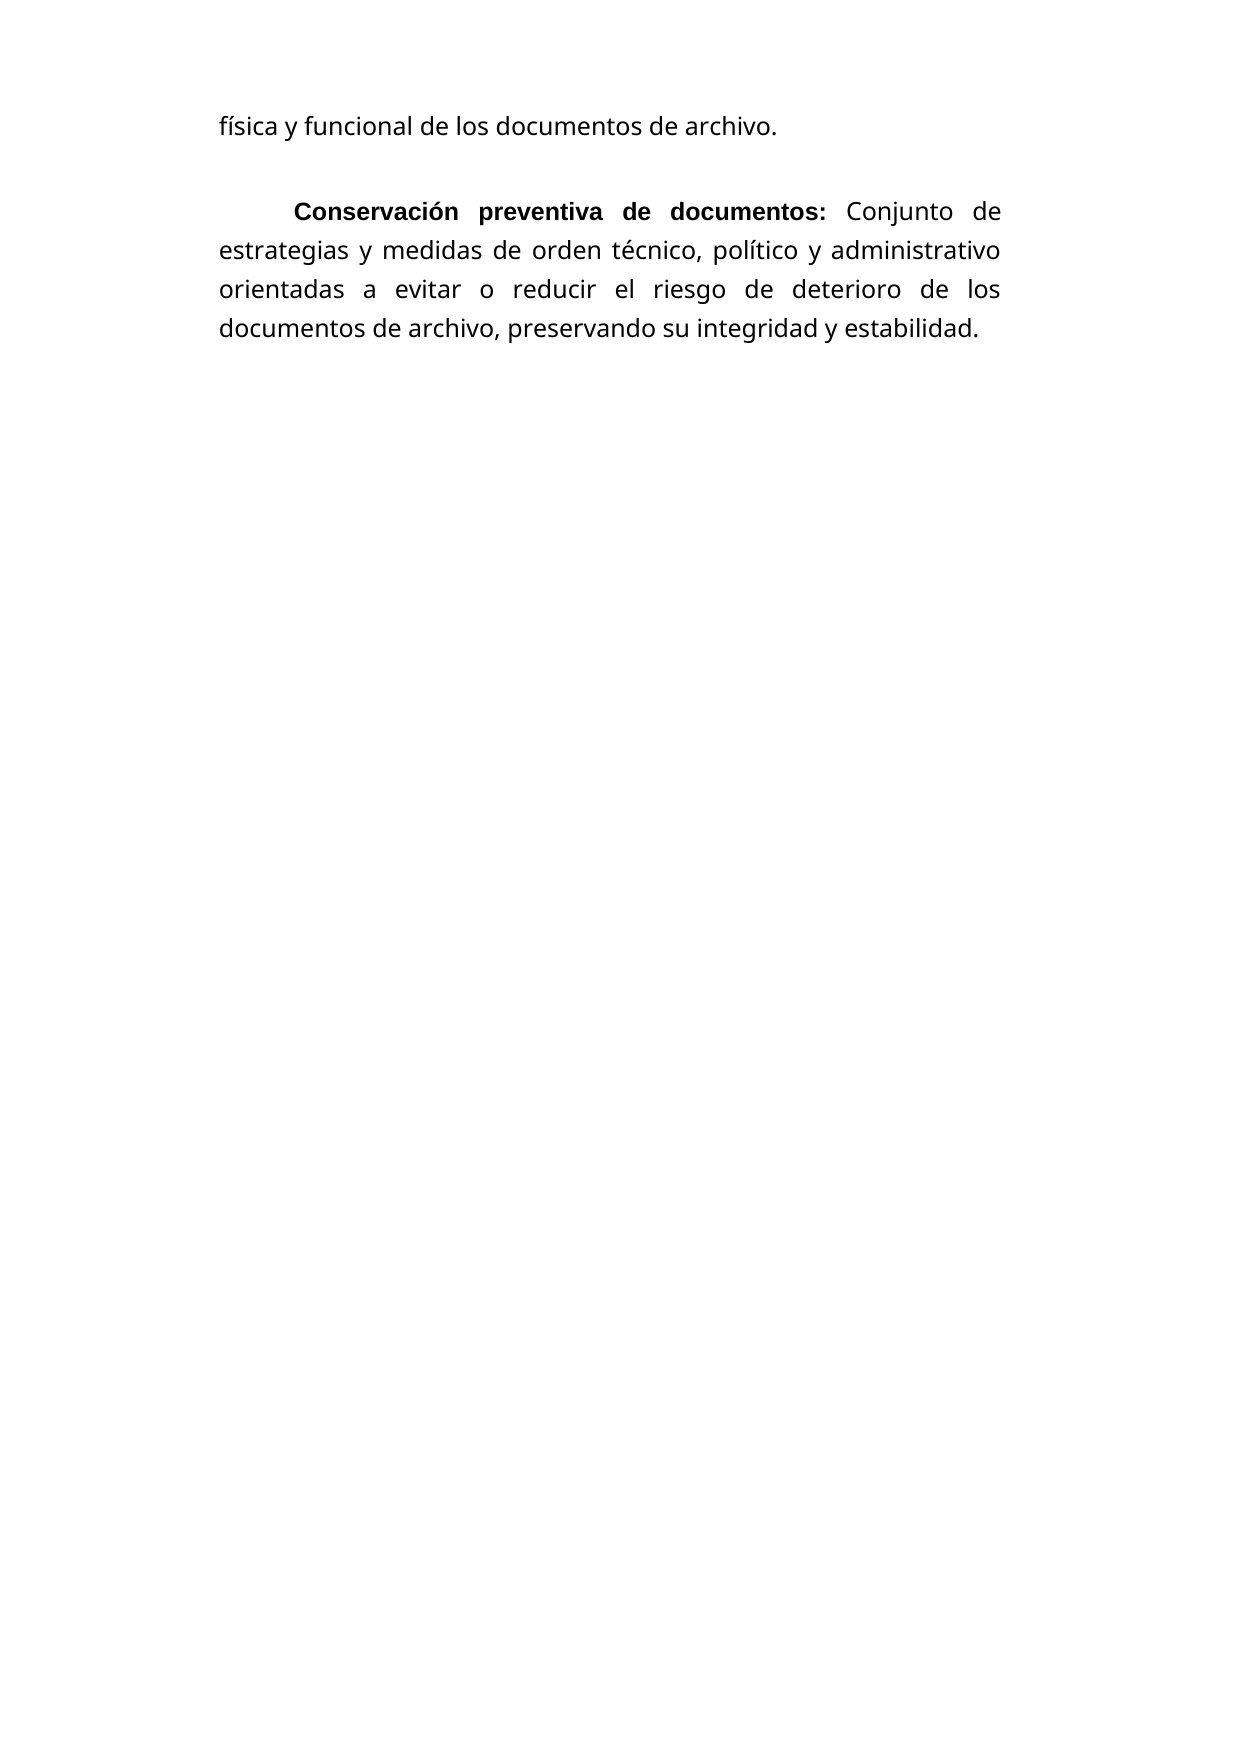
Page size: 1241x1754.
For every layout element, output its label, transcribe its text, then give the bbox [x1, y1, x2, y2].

text Conservación preventiva de documentos: Conjunto de estrategias y medidas de orden técnico, político y administrativo orientadas a evitar o reducir el riesgo de deterioro de los documentos de archivo, preservando su integridad y estabilidad. [219, 193, 1001, 345]
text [219, 108, 1002, 142]
